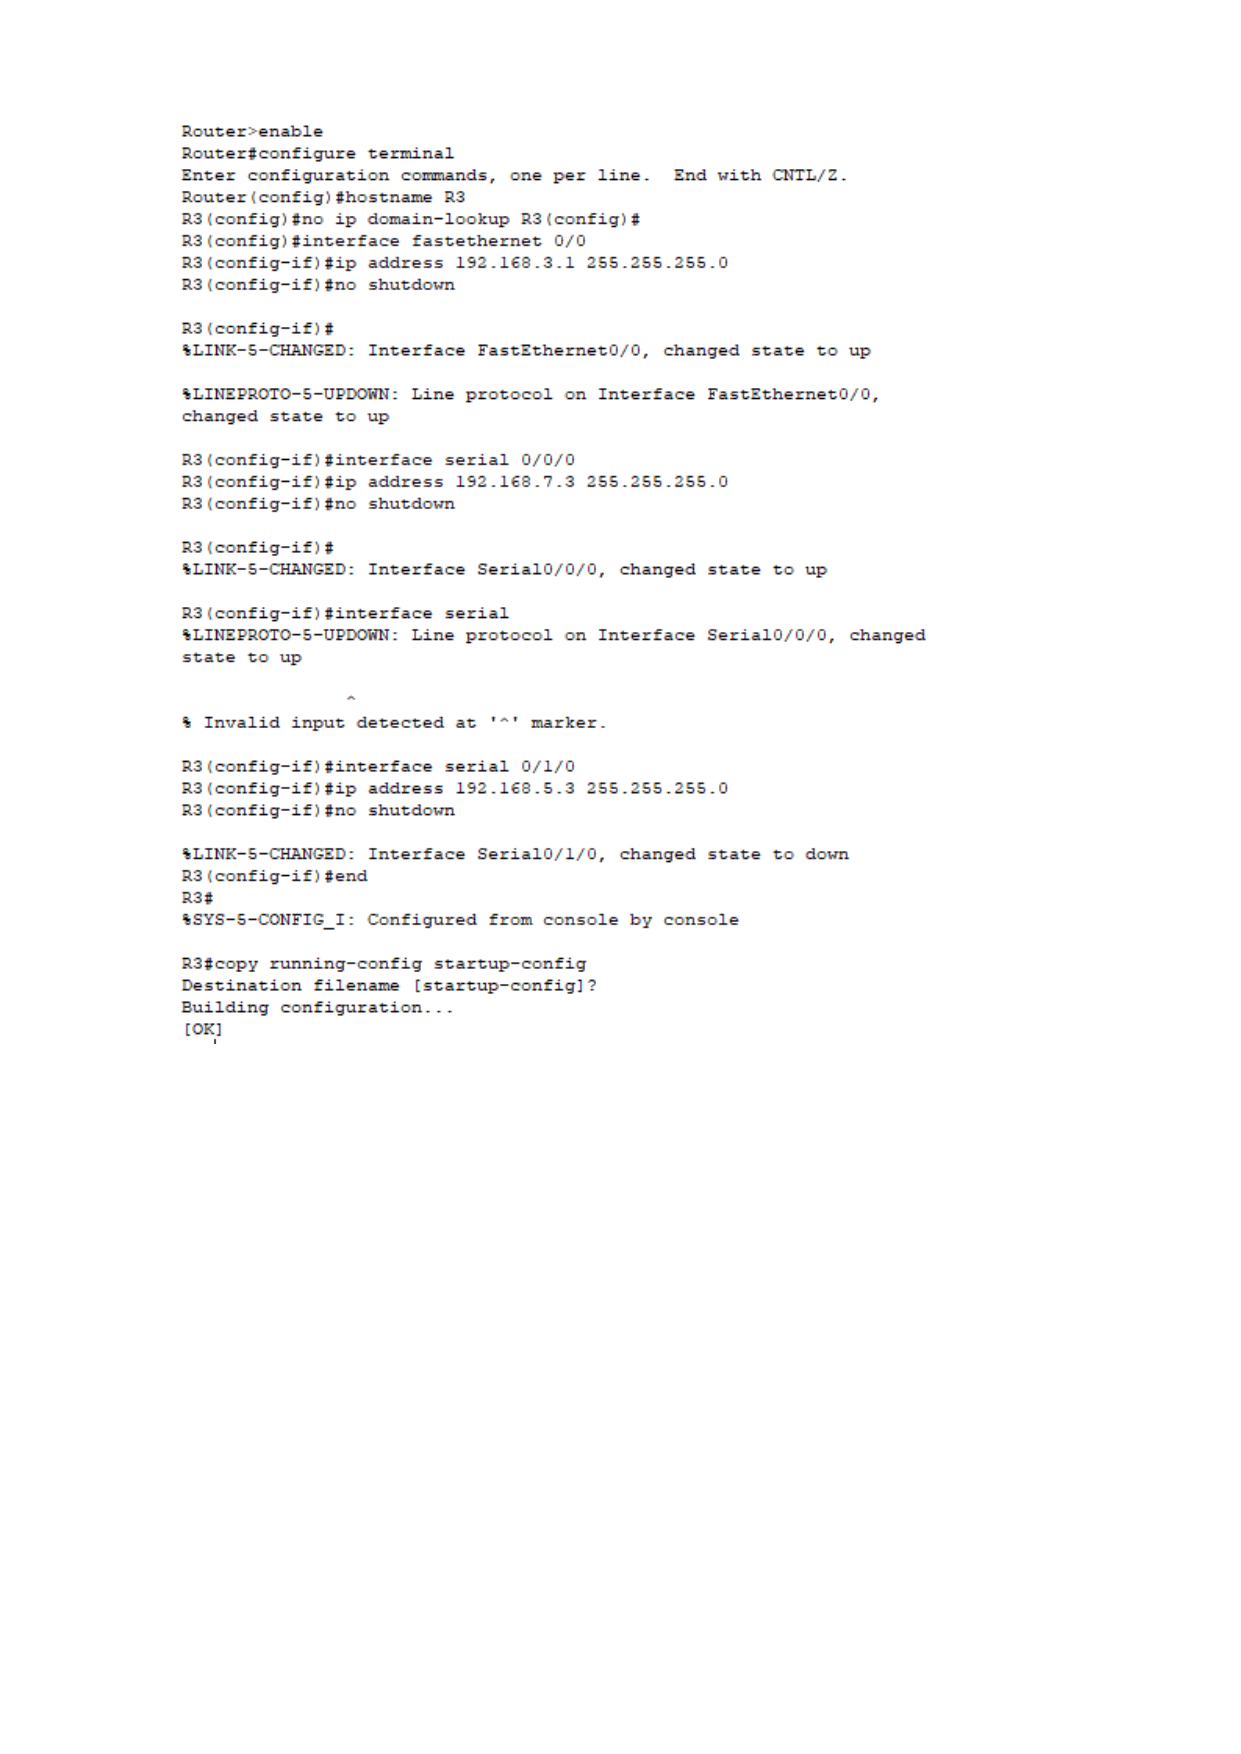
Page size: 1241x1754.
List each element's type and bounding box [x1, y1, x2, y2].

picture [177, 118, 940, 1044]
